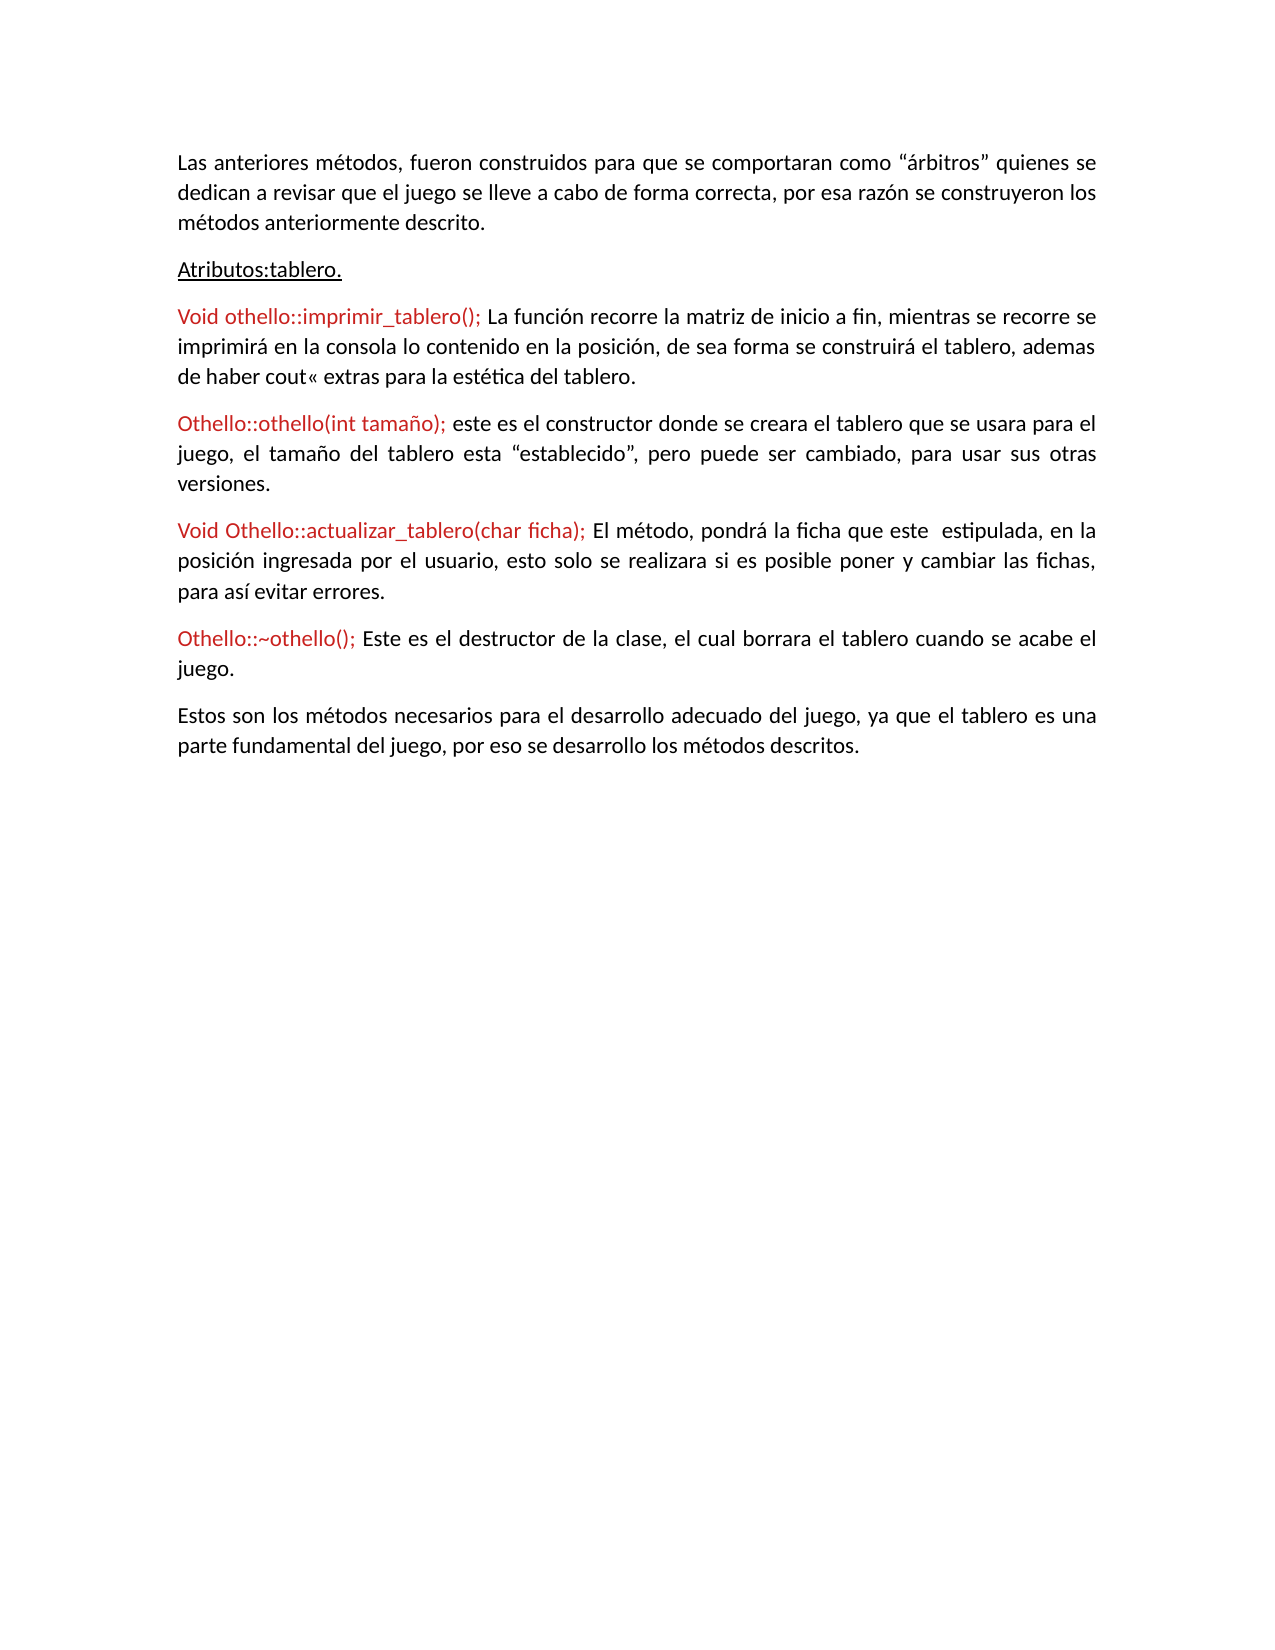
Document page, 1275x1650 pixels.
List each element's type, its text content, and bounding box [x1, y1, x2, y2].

text Void othello::imprimir_tablero(); La función recorre la matriz de inicio a fin, mientras se recorre se imprimirá en la consola lo contenido en la posición, de sea forma se construirá el tablero, ademas de haber cout« extras para la estética del tablero. [177, 302, 1098, 390]
text Las anteriores métodos, fueron construidos para que se comportaran como “árbitros” quienes se dedican a revisar que el juego se lleve a cabo de forma correcta, por esa razón se construyeron los métodos anteriormente descrito. [177, 148, 1098, 236]
text Atributos:tablero. [177, 255, 1098, 283]
text Void Othello::actualizar_tablero(char ficha); El método, pondrá la ficha que este estipulada, en la posición ingresada por el usuario, esto solo se realizara si es posible poner y cambiar las fichas, para así evitar errores. [177, 516, 1098, 605]
text Othello::~othello(); Este es el destructor de la clase, el cual borrara el tablero cuando se acabe el juego. [177, 624, 1098, 682]
text Estos son los métodos necesarios para el desarrollo adecuado del juego, ya que el tablero es una parte fundamental del juego, por eso se desarrollo los métodos descritos. [177, 701, 1098, 759]
text Othello::othello(int tamaño); este es el constructor donde se creara el tablero que se usara para el juego, el tamaño del tablero esta “establecido”, pero puede ser cambiado, para usar sus otras versiones. [177, 409, 1098, 497]
